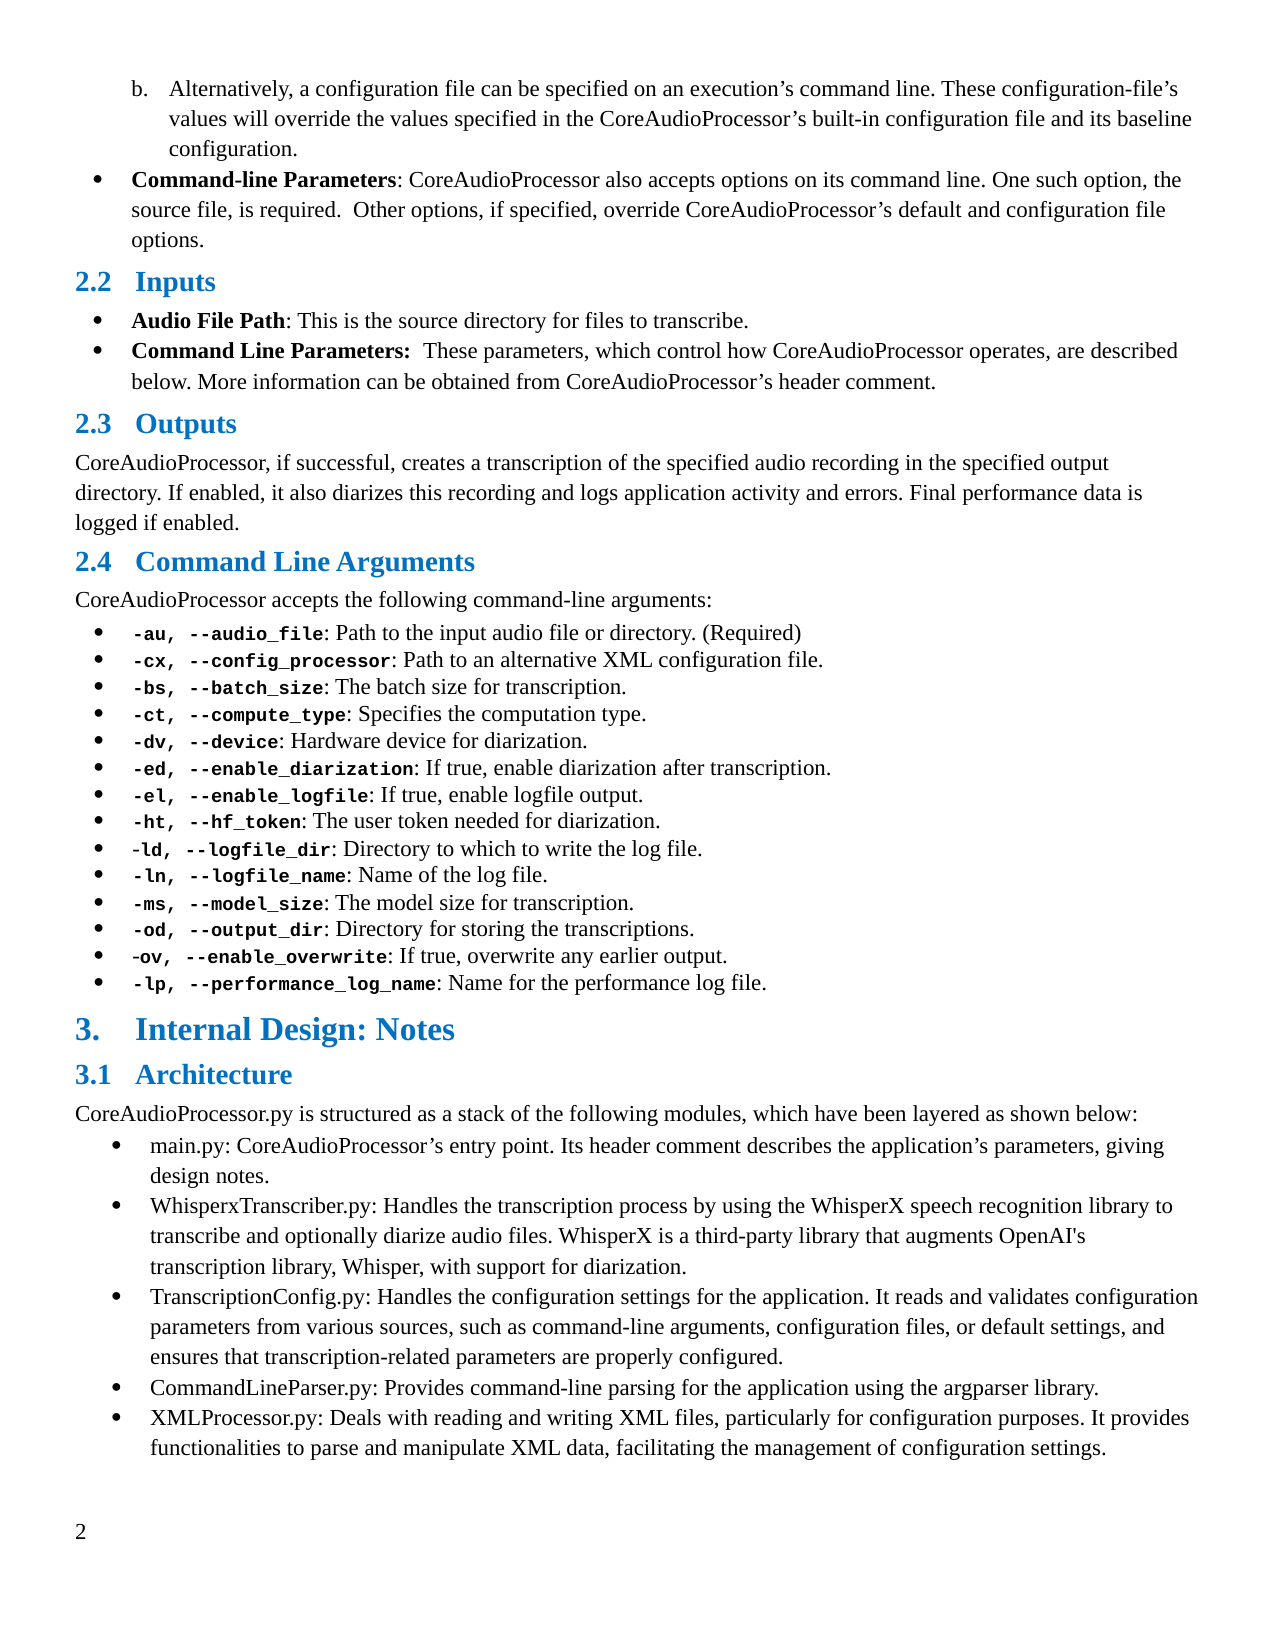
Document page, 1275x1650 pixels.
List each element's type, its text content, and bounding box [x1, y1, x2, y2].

subtitle Internal Design: Notes [75, 1009, 1200, 1047]
list -ct, --compute_type: Specifies the computation type. [94, 700, 1200, 727]
list -ov, --enable_overwrite: If true, overwrite any earlier output. [94, 942, 1200, 969]
subtitle Command Line Arguments [75, 544, 1200, 577]
list WhisperxTranscriber.py: Handles the transcription process by using the WhisperX speech recognition library to transcribe and optionally diarize audio files. WhisperX is a third-party library that augments OpenAI's transcription library, Whisper, with support for diarization. [112, 1192, 1200, 1279]
list CommandLineParser.py: Provides command-line parsing for the application using the argparser library. [112, 1374, 1200, 1400]
list Audio File Path: This is the source directory for files to transcribe. [94, 307, 1200, 334]
subtitle Outputs [75, 406, 1200, 440]
list -od, --output_dir: Directory for storing the transcriptions. [94, 916, 1200, 942]
list -el, --enable_logfile: If true, enable logfile output. [94, 781, 1200, 808]
list -cx, --config_processor: Path to an alternative XML configuration file. [94, 646, 1200, 673]
list -lp, --performance_log_name: Name for the performance log file. [94, 969, 1200, 996]
list -ln, --logfile_name: Name of the log file. [94, 862, 1200, 888]
list -dv, --device: Hardware device for diarization. [94, 727, 1200, 754]
list Command-line Parameters: CoreAudioProcessor also accepts options on its command line. One such option, the source file, is required. Other options, if specified, override CoreAudioProcessor’s default and configuration file options. [94, 166, 1200, 252]
list Alternatively, a configuration file can be specified on an execution’s command line. These configuration-file’s values will override the values specified in the CoreAudioProcessor’s built-in configuration file and its baseline configuration. [131, 75, 1200, 162]
text CoreAudioProcessor.py is structured as a stack of the following modules, which have been layered as shown below: [75, 1100, 1200, 1126]
list -ed, --enable_diarization: If true, enable diarization after transcription. [94, 754, 1200, 781]
subtitle Inputs [75, 264, 1200, 298]
list -bs, --batch_size: The batch size for transcription. [94, 673, 1200, 700]
text CoreAudioProcessor, if successful, creates a transcription of the specified audio recording in the specified output directory. If enabled, it also diarizes this recording and logs application activity and errors. Final performance data is logged if enabled. [75, 449, 1200, 536]
list -ms, --model_size: The model size for transcription. [94, 888, 1200, 916]
list XMLProcessor.py: Deals with reading and writing XML files, particularly for configuration purposes. It provides functionalities to parse and manipulate XML data, facilitating the management of configuration settings. [112, 1404, 1200, 1460]
list -ld, --logfile_dir: Directory to which to write the log file. [94, 834, 1200, 862]
text CoreAudioProcessor accepts the following command-line arguments: [75, 586, 1200, 613]
list Command Line Parameters: These parameters, which control how CoreAudioProcessor operates, are described below. More information can be obtained from CoreAudioProcessor’s header comment. [94, 337, 1200, 394]
subtitle Architecture [75, 1057, 1200, 1091]
list TranscriptionConfig.py: Handles the configuration settings for the application. It reads and validates configuration parameters from various sources, such as command-line arguments, configuration files, or default settings, and ensures that transcription-related parameters are properly configured. [112, 1283, 1200, 1370]
list main.py: CoreAudioProcessor’s entry point. Its header comment describes the application’s parameters, giving design notes. [112, 1132, 1200, 1188]
list -au, --audio_file: Path to the input audio file or directory. (Required) [94, 619, 1200, 646]
list -ht, --hf_token: The user token needed for diarization. [94, 808, 1200, 834]
